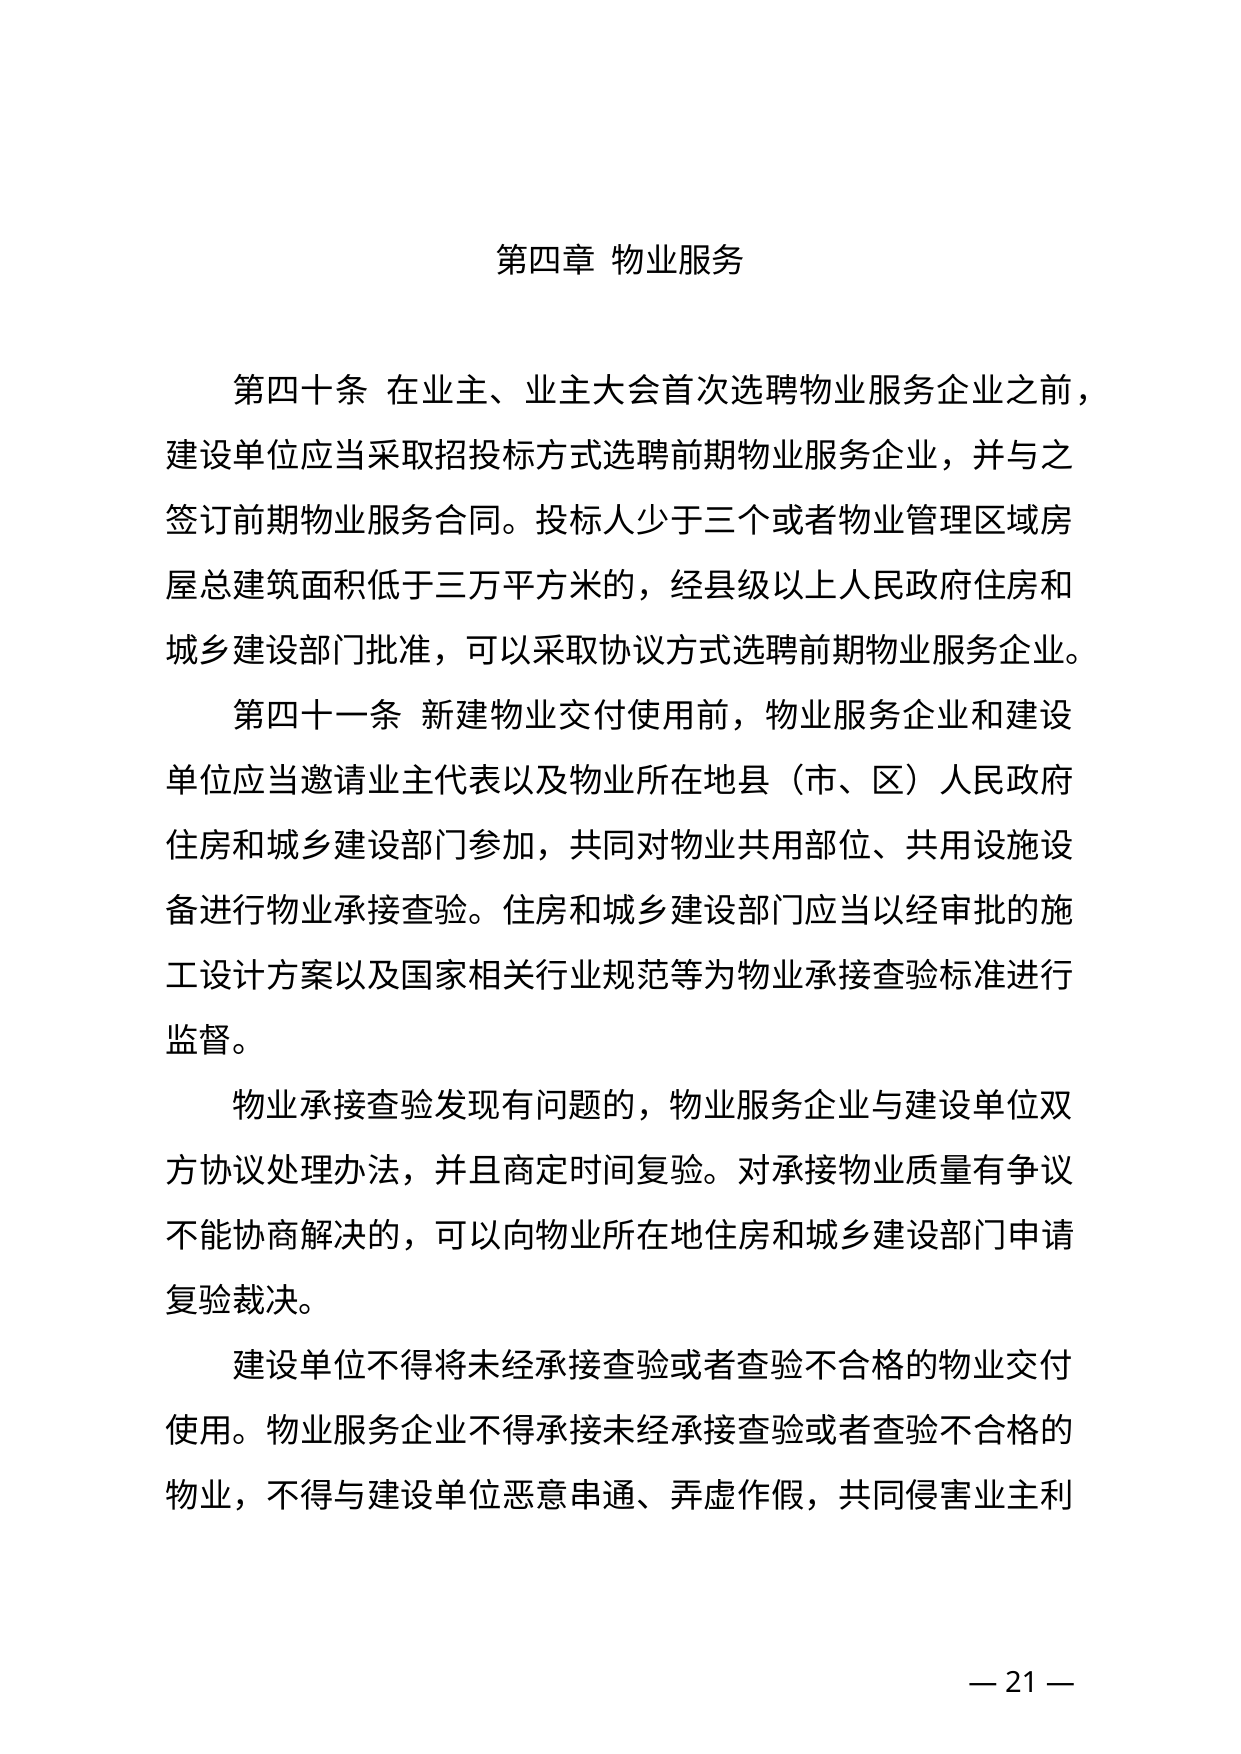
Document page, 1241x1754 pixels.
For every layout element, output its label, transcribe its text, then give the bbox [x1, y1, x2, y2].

text 第四十一条 新建物业交付使用前，物业服务企业和建设单位应当邀请业主代表以及物业所在地县（市、区）人民政府住房和城乡建设部门参加，共同对物业共用部位、共用设施设备进行物业承接查验。住房和城乡建设部门应当以经审批的施工设计方案以及国家相关行业规范等为物业承接查验标准进行监督。 [165, 681, 1075, 1071]
text 物业承接查验发现有问题的，物业服务企业与建设单位双方协议处理办法，并且商定时间复验。对承接物业质量有争议不能协商解决的，可以向物业所在地住房和城乡建设部门申请复验裁决。 [165, 1071, 1075, 1331]
text 第四十条 在业主、业主大会首次选聘物业服务企业之前，建设单位应当采取招投标方式选聘前期物业服务企业，并与之签订前期物业服务合同。投标人少于三个或者物业管理区域房屋总建筑面积低于三万平方米的，经县级以上人民政府住房和城乡建设部门批准，可以采取协议方式选聘前期物业服务企业。 [165, 356, 1075, 681]
list 物业服务 [165, 226, 1075, 291]
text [165, 1331, 1075, 1526]
